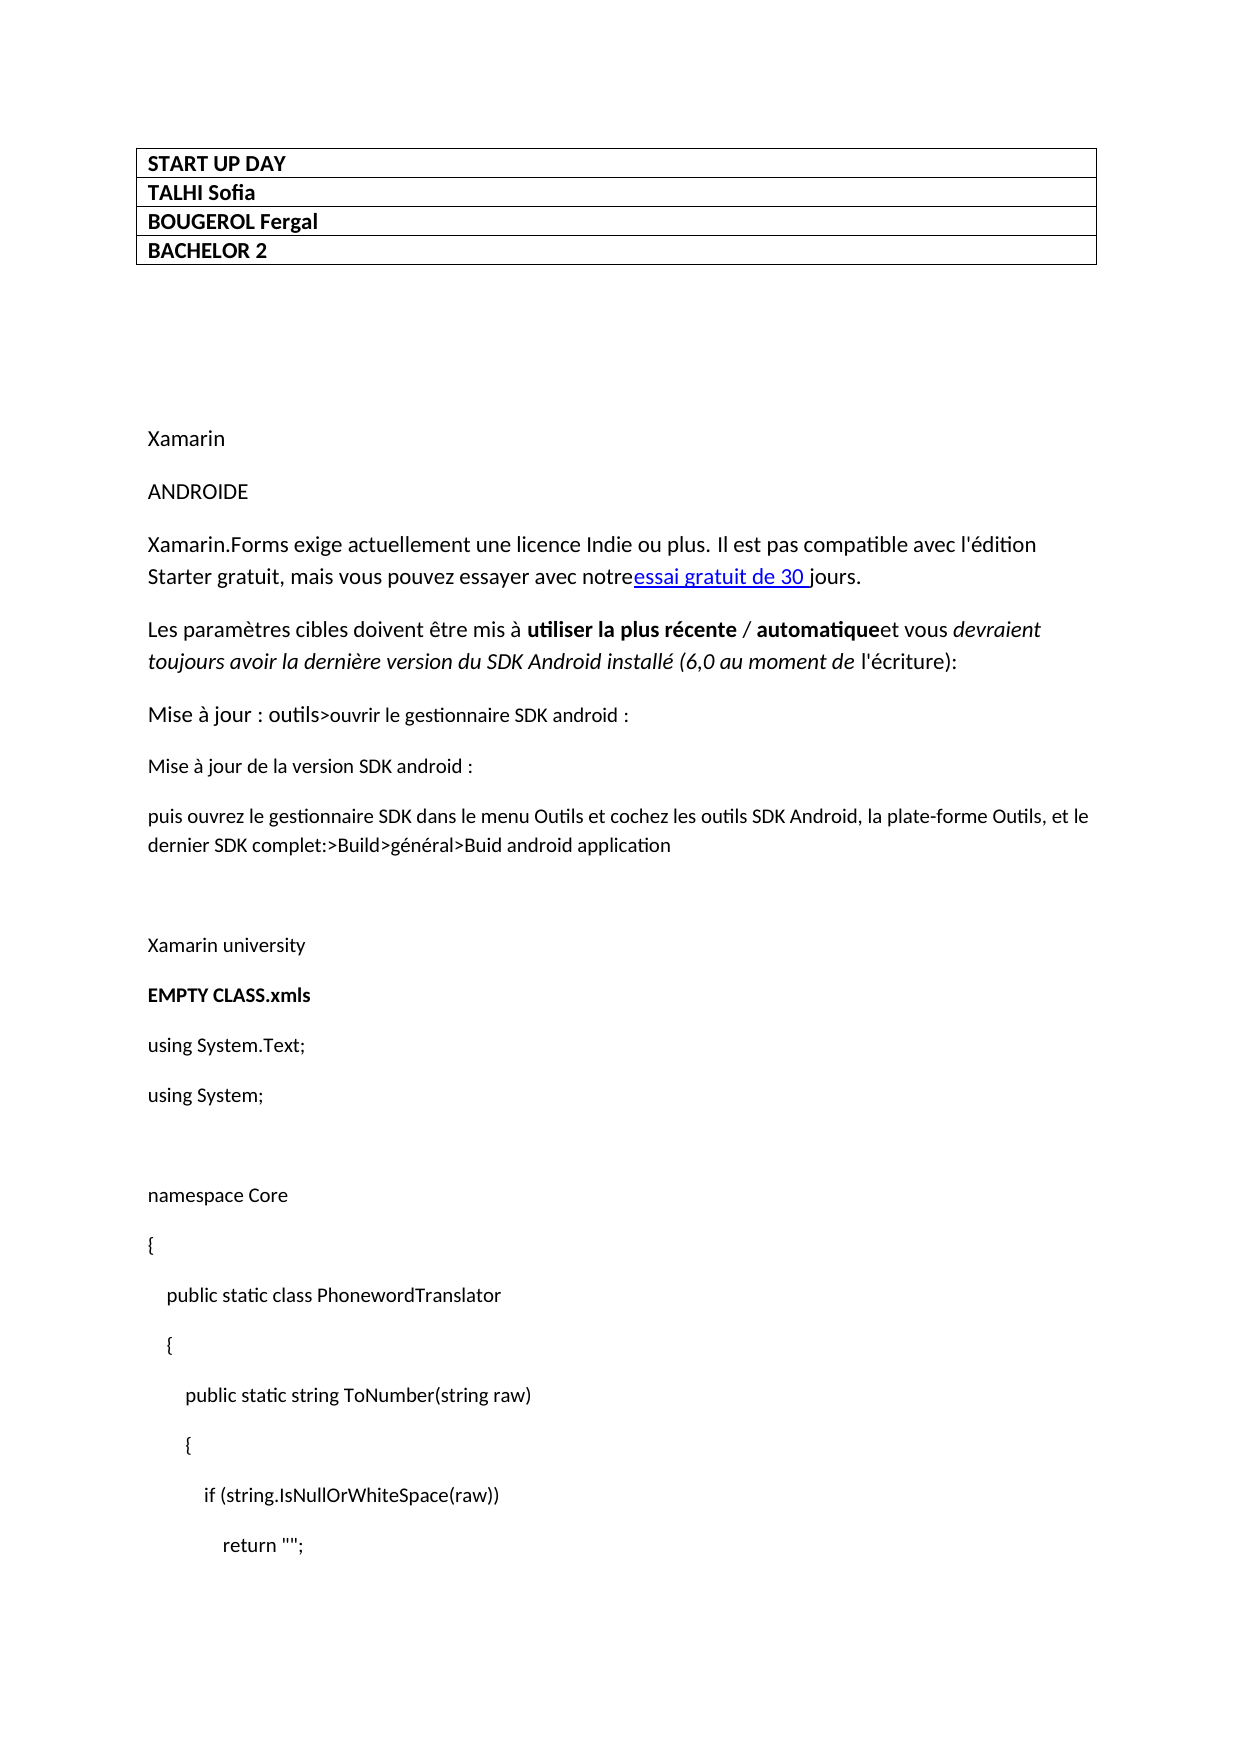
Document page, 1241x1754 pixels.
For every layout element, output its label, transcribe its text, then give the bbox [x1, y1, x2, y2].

text { [148, 1333, 1093, 1358]
text using System.Text; [148, 1033, 1093, 1058]
text { [148, 1233, 1093, 1258]
text namespace Core [148, 1183, 1093, 1208]
table_cell BACHELOR 2 [137, 236, 1096, 264]
table_cell BOUGEROL Fergal [137, 207, 1096, 235]
table_cell TALHI Sofia [137, 178, 1096, 206]
text if (string.IsNullOrWhiteSpace(raw)) [148, 1483, 1093, 1508]
text ANDROIDE [148, 477, 1093, 505]
text Mise à jour : outils>ouvrir le gestionnaire SDK android : [148, 700, 1093, 728]
text EMPTY CLASS.xmls [148, 983, 1093, 1008]
table_header START UP DAY [137, 149, 1096, 177]
text public static class PhonewordTranslator [148, 1283, 1093, 1308]
text public static string ToNumber(string raw) [148, 1383, 1093, 1408]
text return ""; [148, 1533, 1093, 1558]
text Mise à jour de la version SDK android : [148, 753, 1093, 779]
text Les paramètres cibles doivent être mis à utiliser la plus récente / automatiqueet vous devraient toujours avoir la dernière version du SDK Android installé (6,0 au moment de l'écriture): [148, 615, 1093, 675]
text { [148, 1433, 1093, 1458]
text using System; [148, 1083, 1093, 1108]
text puis ouvrez le gestionnaire SDK dans le menu Outils et cochez les outils SDK Android, la plate-forme Outils, et le dernier SDK complet:>Build>général>Buid android application [148, 803, 1093, 858]
text Xamarin university [148, 933, 1093, 958]
text Xamarin.Forms exige actuellement une licence Indie ou plus. Il est pas compatible avec l'édition Starter gratuit, mais vous pouvez essayer avec notreessai gratuit de 30 jours. [148, 530, 1093, 590]
text Xamarin [148, 424, 1093, 452]
